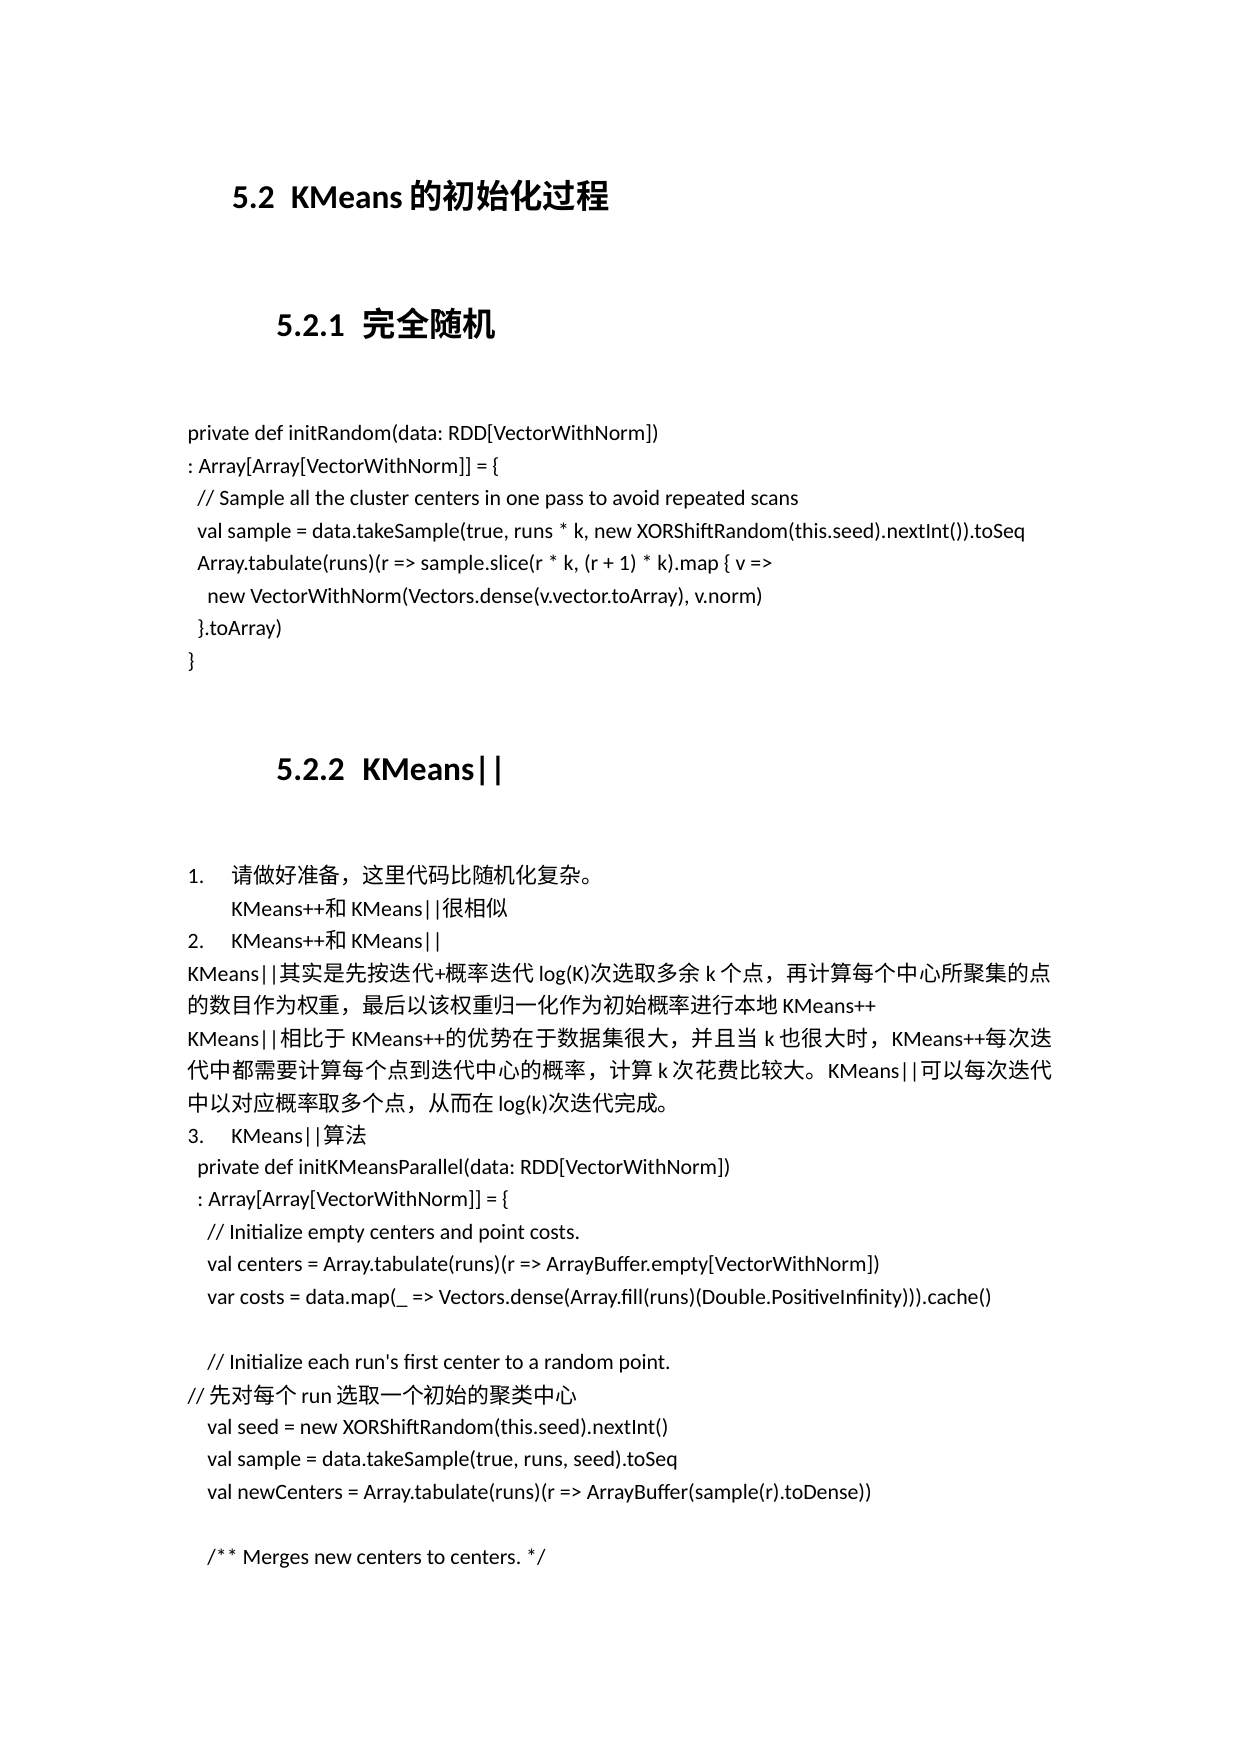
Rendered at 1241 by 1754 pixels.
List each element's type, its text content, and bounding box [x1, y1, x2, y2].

text KMeans||相比于KMeans++的优势在于数据集很大，并且当k也很大时，KMeans++每次迭代中都需要计算每个点到迭代中心的概率，计算k次花费比较大。KMeans||可以每次迭代中以对应概率取多个点，从而在log(k)次迭代完成。 [187, 1020, 1053, 1118]
subtitle 完全随机 [276, 289, 1053, 354]
list KMeans++和KMeans|| [187, 923, 1053, 955]
list 请做好准备，这里代码比随机化复杂。 [187, 858, 1053, 890]
list KMeans||算法 [187, 1118, 1053, 1150]
text KMeans||其实是先按迭代+概率迭代log(K)次选取多余k个点，再计算每个中心所聚集的点的数目作为权重，最后以该权重归一化作为初始概率进行本地KMeans++ [187, 955, 1053, 1020]
text KMeans++和KMeans||很相似 [231, 890, 1053, 923]
text private def initKMeansParallel(data: RDD[VectorWithNorm]) : Array[Array[VectorWithNorm]] = { // Initialize empty centers and point costs. val centers = Array.tabulate(runs)(r => ArrayBuffer.empty[VectorWithNorm]) var costs = data.map(_ => Vectors.dense(Array.fill(runs)(Double.PositiveInfinity))).cache() // Initialize each run's first center to a random point. [187, 1150, 1053, 1378]
subtitle KMeans的初始化过程 [232, 162, 1053, 227]
text private def initRandom(data: RDD[VectorWithNorm]) : Array[Array[VectorWithNorm]] = { // Sample all the cluster centers in one pass to avoid repeated scans val sample = data.takeSample(true, runs * k, new XORShiftRandom(this.seed).nextInt()).toSeq Array.tabulate(runs)(r => sample.slice(r * k, (r + 1) * k).map { v => new VectorWithNorm(Vectors.dense(v.vector.toArray), v.norm) }.toArray) } [187, 416, 1053, 676]
subtitle KMeans|| [276, 736, 1053, 801]
